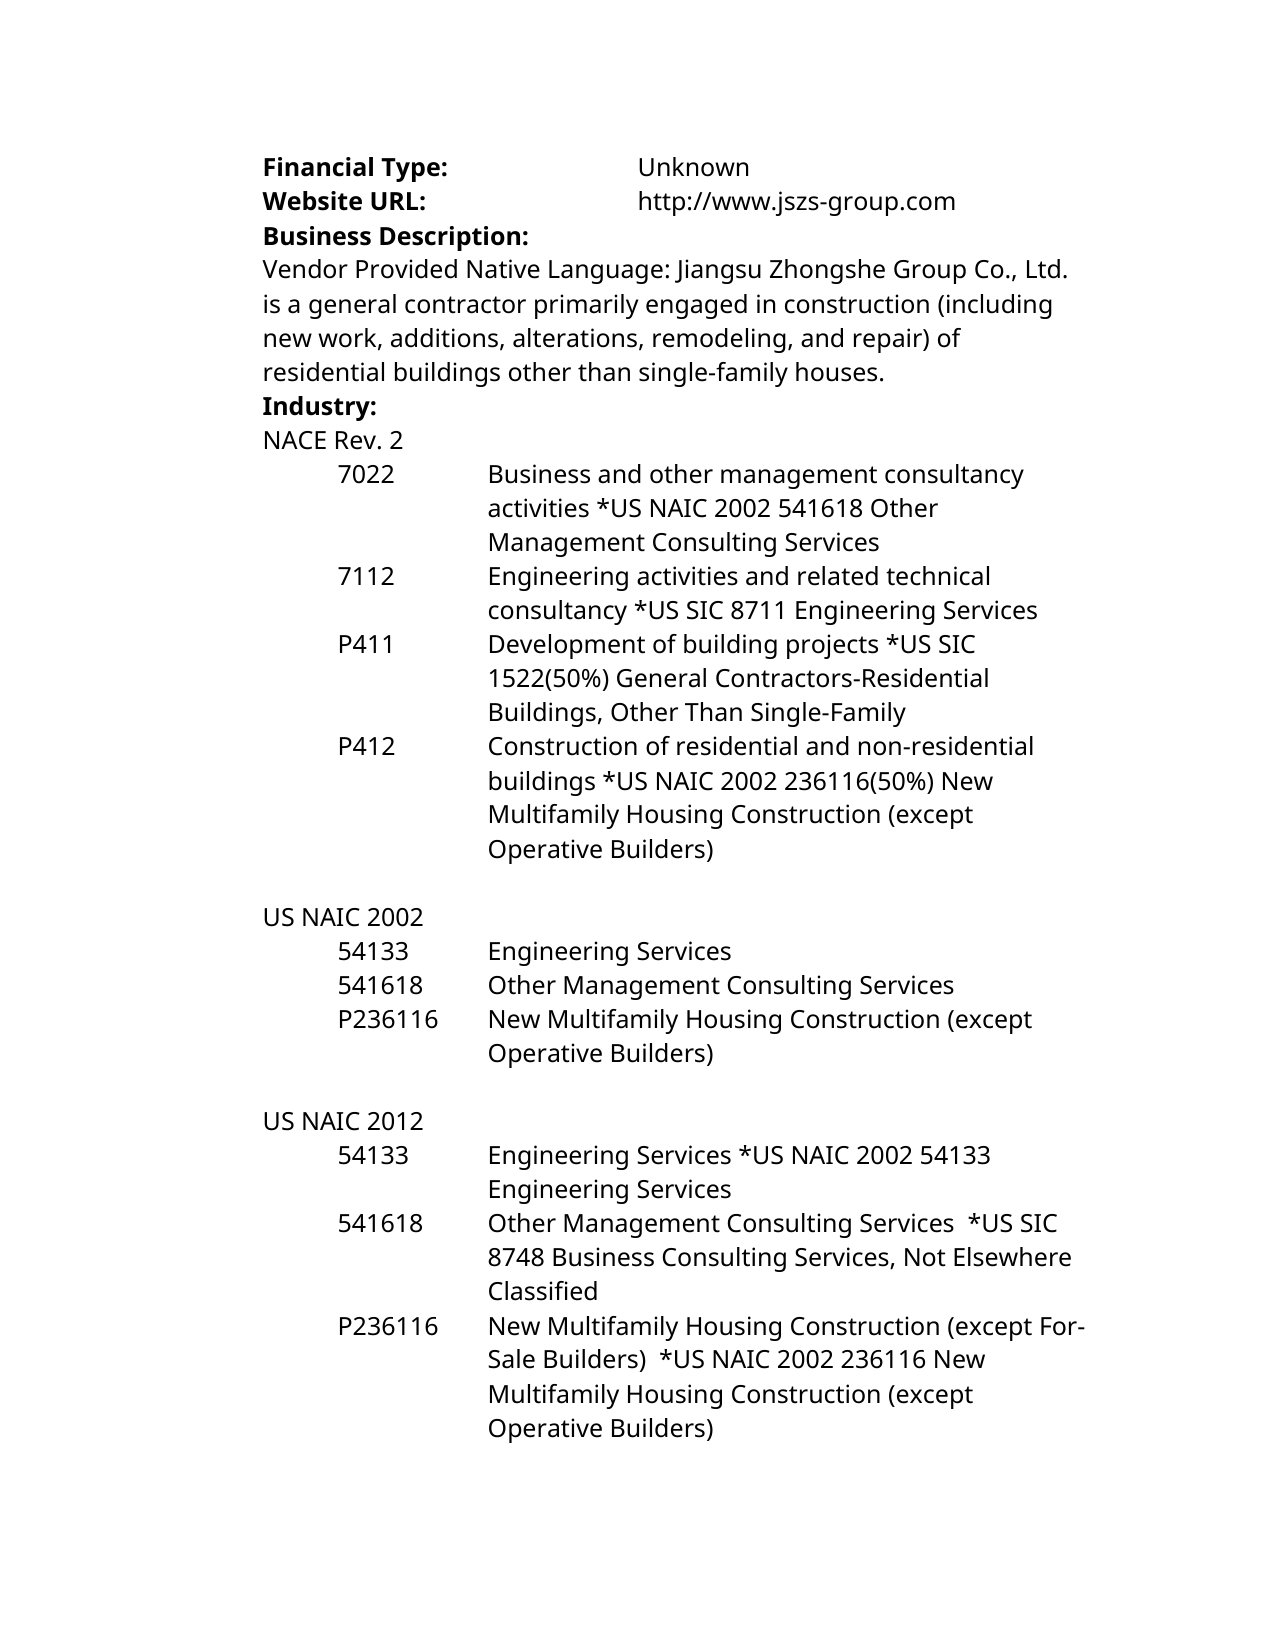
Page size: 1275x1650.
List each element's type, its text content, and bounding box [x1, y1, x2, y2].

text P236116 New Multifamily Housing Construction (except For-Sale Builders) *US NAIC 2002 236116 New Multifamily Housing Construction (except Operative Builders) [337, 1308, 1087, 1444]
text 541618 Other Management Consulting Services *US SIC 8748 Business Consulting Services, Not Elsewhere Classified [337, 1206, 1087, 1308]
text US NAIC 2012 [262, 1104, 1087, 1138]
text P236116 New Multifamily Housing Construction (except Operative Builders) [337, 1002, 1087, 1070]
text 54133 Engineering Services *US NAIC 2002 54133 Engineering Services [337, 1138, 1087, 1206]
text Business Description: [262, 218, 1087, 252]
text 7022 Business and other management consultancy activities *US NAIC 2002 541618 Other Management Consulting Services [337, 457, 1087, 559]
text P411 Development of building projects *US SIC 1522(50%) General Contractors-Residential Buildings, Other Than Single-Family [337, 627, 1087, 729]
text Website URL: http://www.jszs-group.com [262, 184, 1087, 218]
text P412 Construction of residential and non-residential buildings *US NAIC 2002 236116(50%) New Multifamily Housing Construction (except Operative Builders) [337, 729, 1087, 865]
text 7112 Engineering activities and related technical consultancy *US SIC 8711 Engineering Services [337, 559, 1087, 627]
text NACE Rev. 2 [262, 422, 1087, 457]
text Vendor Provided Native Language: Jiangsu Zhongshe Group Co., Ltd. is a general contractor primarily engaged in construction (including new work, additions, alterations, remodeling, and repair) of residential buildings other than single-family houses. [262, 252, 1087, 388]
text Industry: [262, 388, 1087, 422]
text 54133 Engineering Services [337, 933, 1087, 967]
text Financial Type: Unknown [262, 150, 1087, 184]
text 541618 Other Management Consulting Services [337, 967, 1087, 1002]
text US NAIC 2002 [262, 899, 1087, 933]
